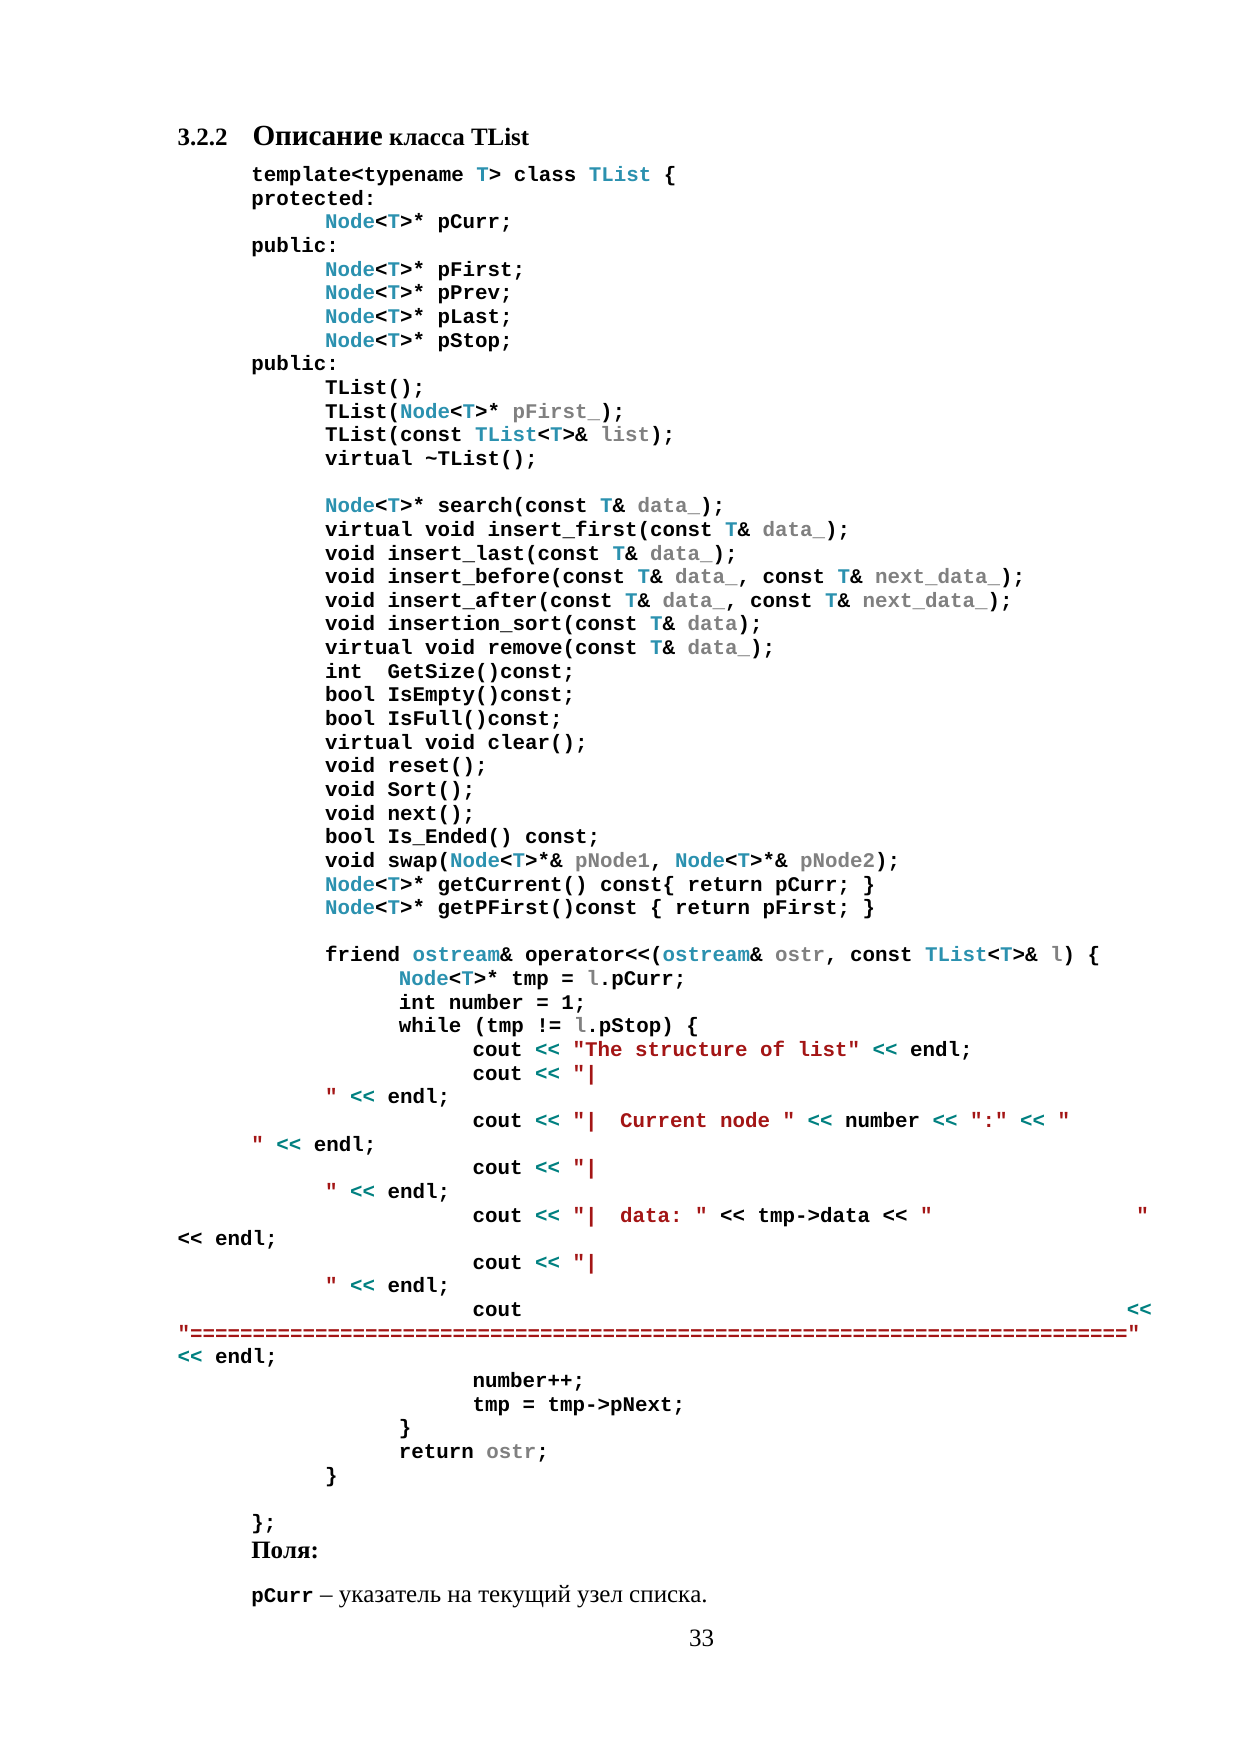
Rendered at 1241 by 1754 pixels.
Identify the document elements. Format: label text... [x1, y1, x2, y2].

text virtual void clear(); [177, 732, 1152, 755]
text cout << "===========================================================================" << endl; [177, 1299, 1152, 1370]
text protected: [177, 188, 1152, 211]
text virtual void remove(const T& data_); [177, 637, 1152, 661]
text void insert_last(const T& data_); [177, 542, 1152, 566]
text Node<T>* search(const T& data_); [177, 495, 1152, 519]
text pCurr – указатель на текущий узел списка. [177, 1579, 1152, 1608]
text } [177, 1465, 1152, 1488]
text cout << "The structure of list" << endl; [177, 1039, 1152, 1063]
text void swap(Node<T>*& pNode1, Node<T>*& pNode2); [177, 850, 1152, 873]
text int number = 1; [177, 992, 1152, 1015]
text void reset(); [177, 755, 1152, 779]
text void insertion_sort(const T& data); [177, 613, 1152, 637]
text TList(); [177, 377, 1152, 401]
text Node<T>* tmp = l.pCurr; [177, 968, 1152, 992]
text cout << "| " << endl; [177, 1157, 1152, 1204]
text void Sort(); [177, 779, 1152, 803]
text Node<T>* pStop; [177, 330, 1152, 353]
text void insert_after(const T& data_, const T& next_data_); [177, 590, 1152, 613]
text public: [177, 235, 1152, 259]
text int GetSize()const; [177, 661, 1152, 684]
text bool IsEmpty()const; [177, 684, 1152, 708]
text template<typename T> class TList { [177, 164, 1152, 188]
text virtual ~TList(); [177, 448, 1152, 472]
text cout << "| " << endl; [177, 1063, 1152, 1110]
text TList(const TList<T>& list); [177, 424, 1152, 448]
subtitle Описание класса TList [177, 118, 1152, 152]
text public: [177, 353, 1152, 377]
text return ostr; [177, 1441, 1152, 1465]
text Node<T>* getCurrent() const{ return pCurr; } [177, 873, 1152, 897]
text Node<T>* pFirst; [177, 259, 1152, 282]
text Node<T>* pPrev; [177, 282, 1152, 306]
text cout << "| Current node " << number << ":" << " " << endl; [177, 1110, 1152, 1157]
text void insert_before(const T& data_, const T& next_data_); [177, 566, 1152, 590]
text Поля: [177, 1536, 1152, 1564]
text tmp = tmp->pNext; [177, 1394, 1152, 1417]
text cout << "| data: " << tmp->data << " " << endl; [177, 1204, 1152, 1252]
text Node<T>* pCurr; [177, 211, 1152, 235]
text virtual void insert_first(const T& data_); [177, 519, 1152, 542]
text }; [177, 1512, 1152, 1536]
text cout << "| " << endl; [177, 1252, 1152, 1299]
text bool IsFull()const; [177, 708, 1152, 732]
text void next(); [177, 803, 1152, 826]
text Node<T>* pLast; [177, 306, 1152, 330]
text } [177, 1417, 1152, 1441]
text bool Is_Ended() const; [177, 826, 1152, 850]
text number++; [177, 1370, 1152, 1394]
text while (tmp != l.pStop) { [177, 1015, 1152, 1039]
text Node<T>* getPFirst()const { return pFirst; } [177, 897, 1152, 921]
text TList(Node<T>* pFirst_); [177, 401, 1152, 424]
text friend ostream& operator<<(ostream& ostr, const TList<T>& l) { [177, 944, 1152, 968]
